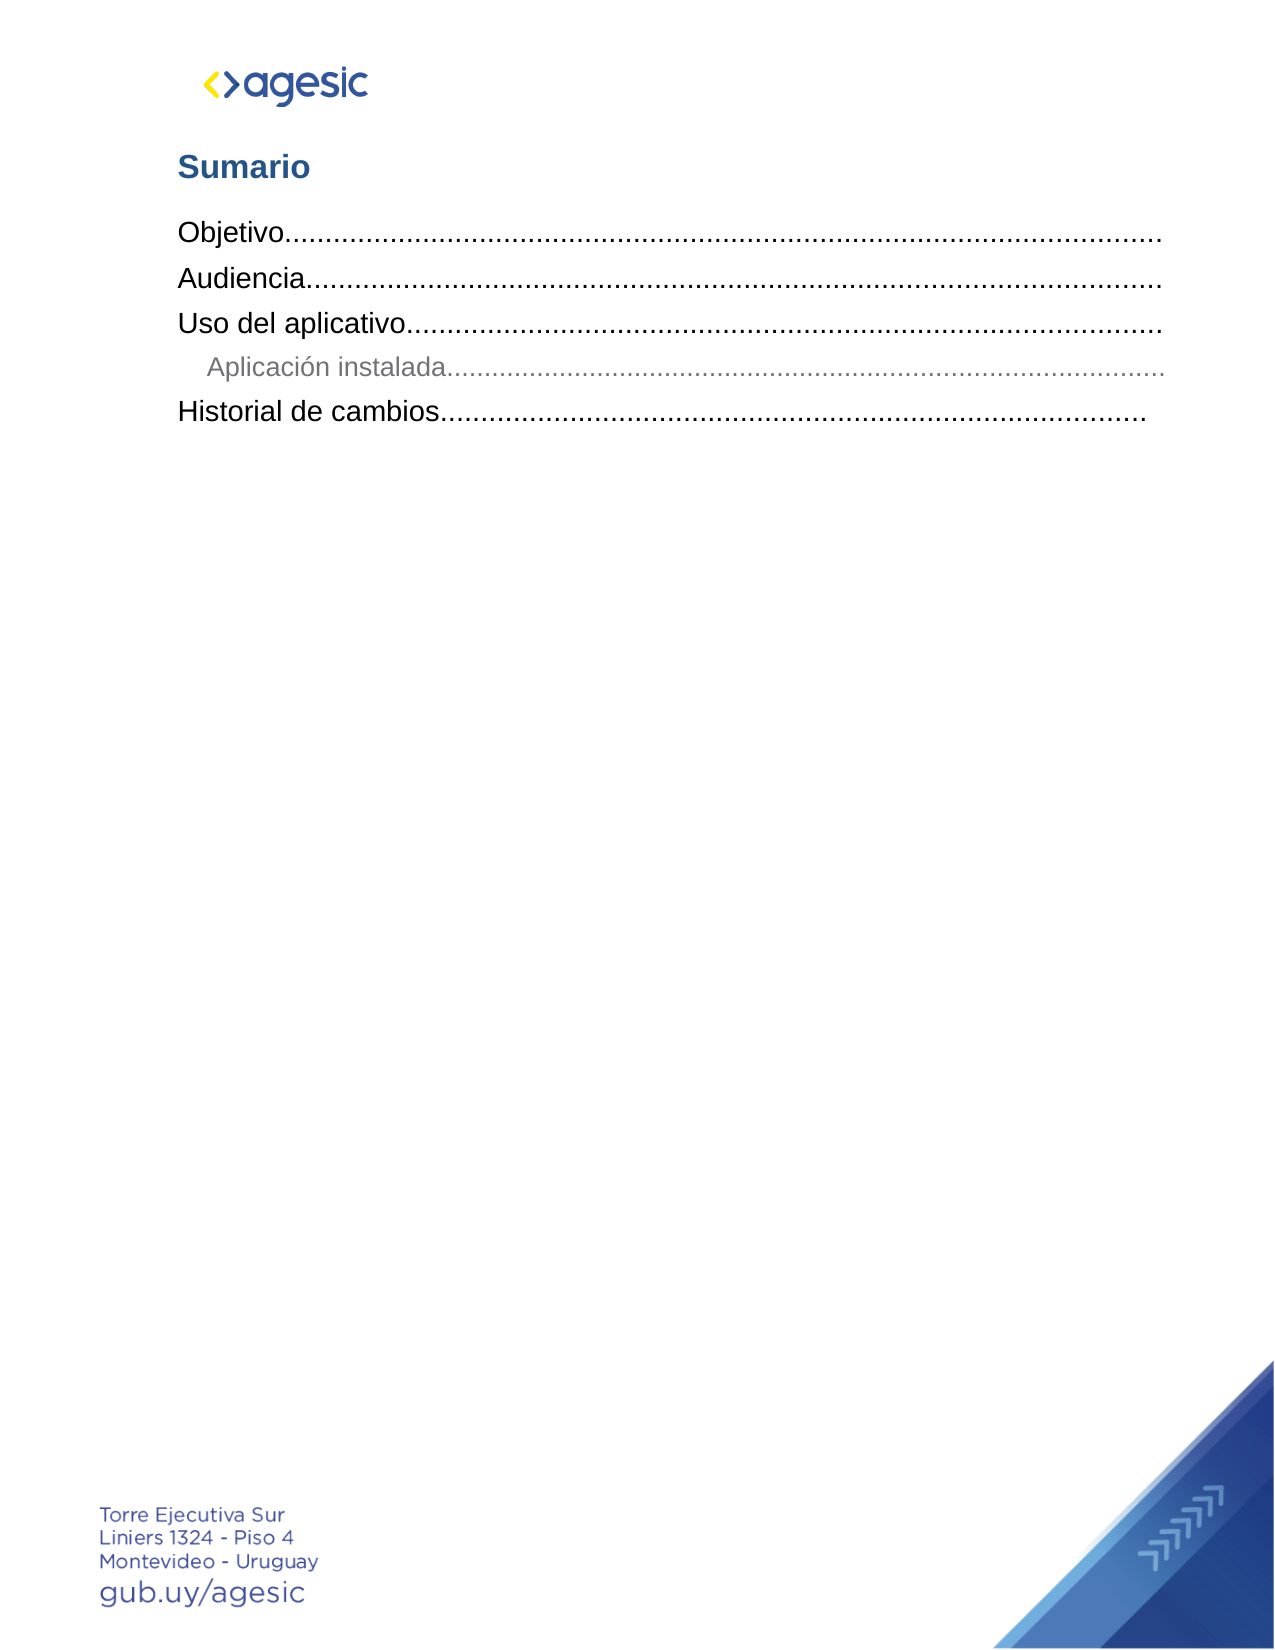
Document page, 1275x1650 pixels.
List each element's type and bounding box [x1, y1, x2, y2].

picture [188, 58, 385, 112]
picture [0, 1359, 1274, 1649]
